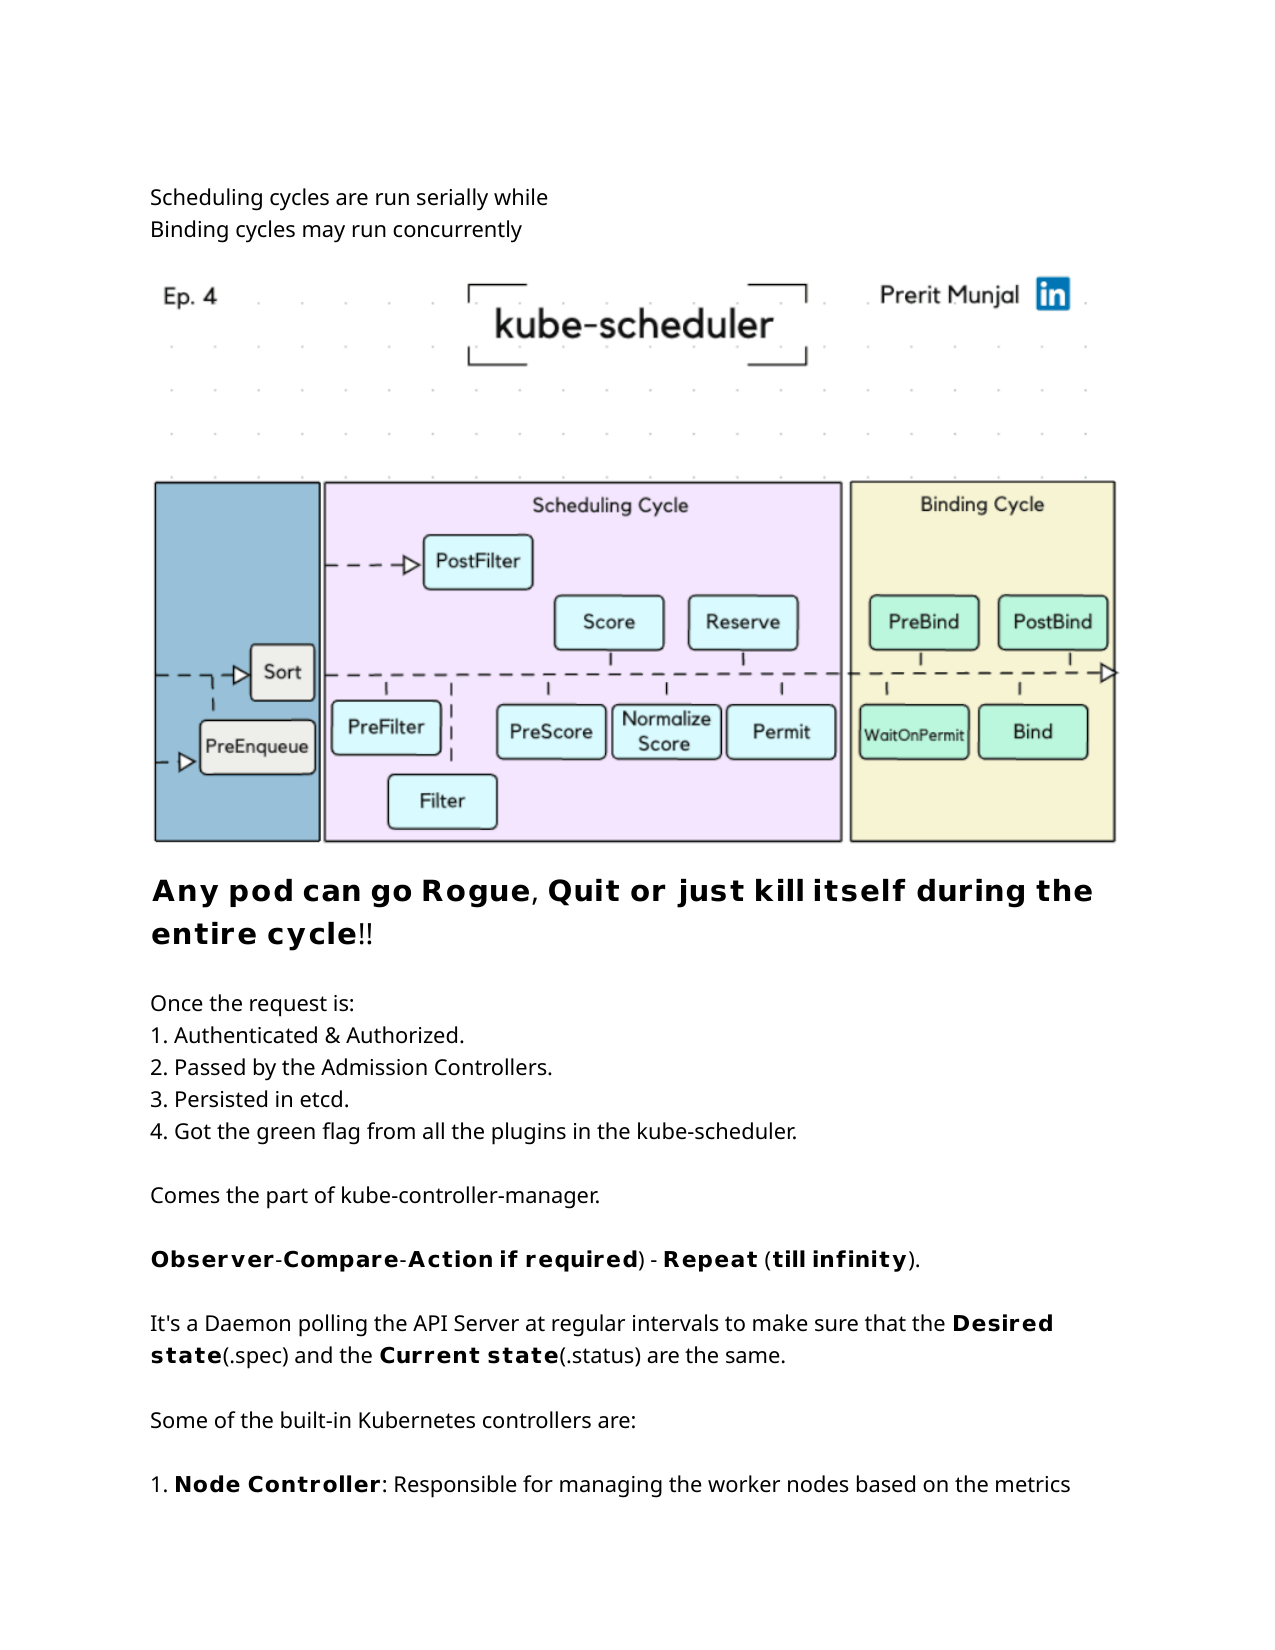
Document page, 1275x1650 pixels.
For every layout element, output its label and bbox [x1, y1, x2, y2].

picture [150, 262, 1125, 852]
text [150, 871, 1125, 1498]
text [150, 150, 1125, 244]
